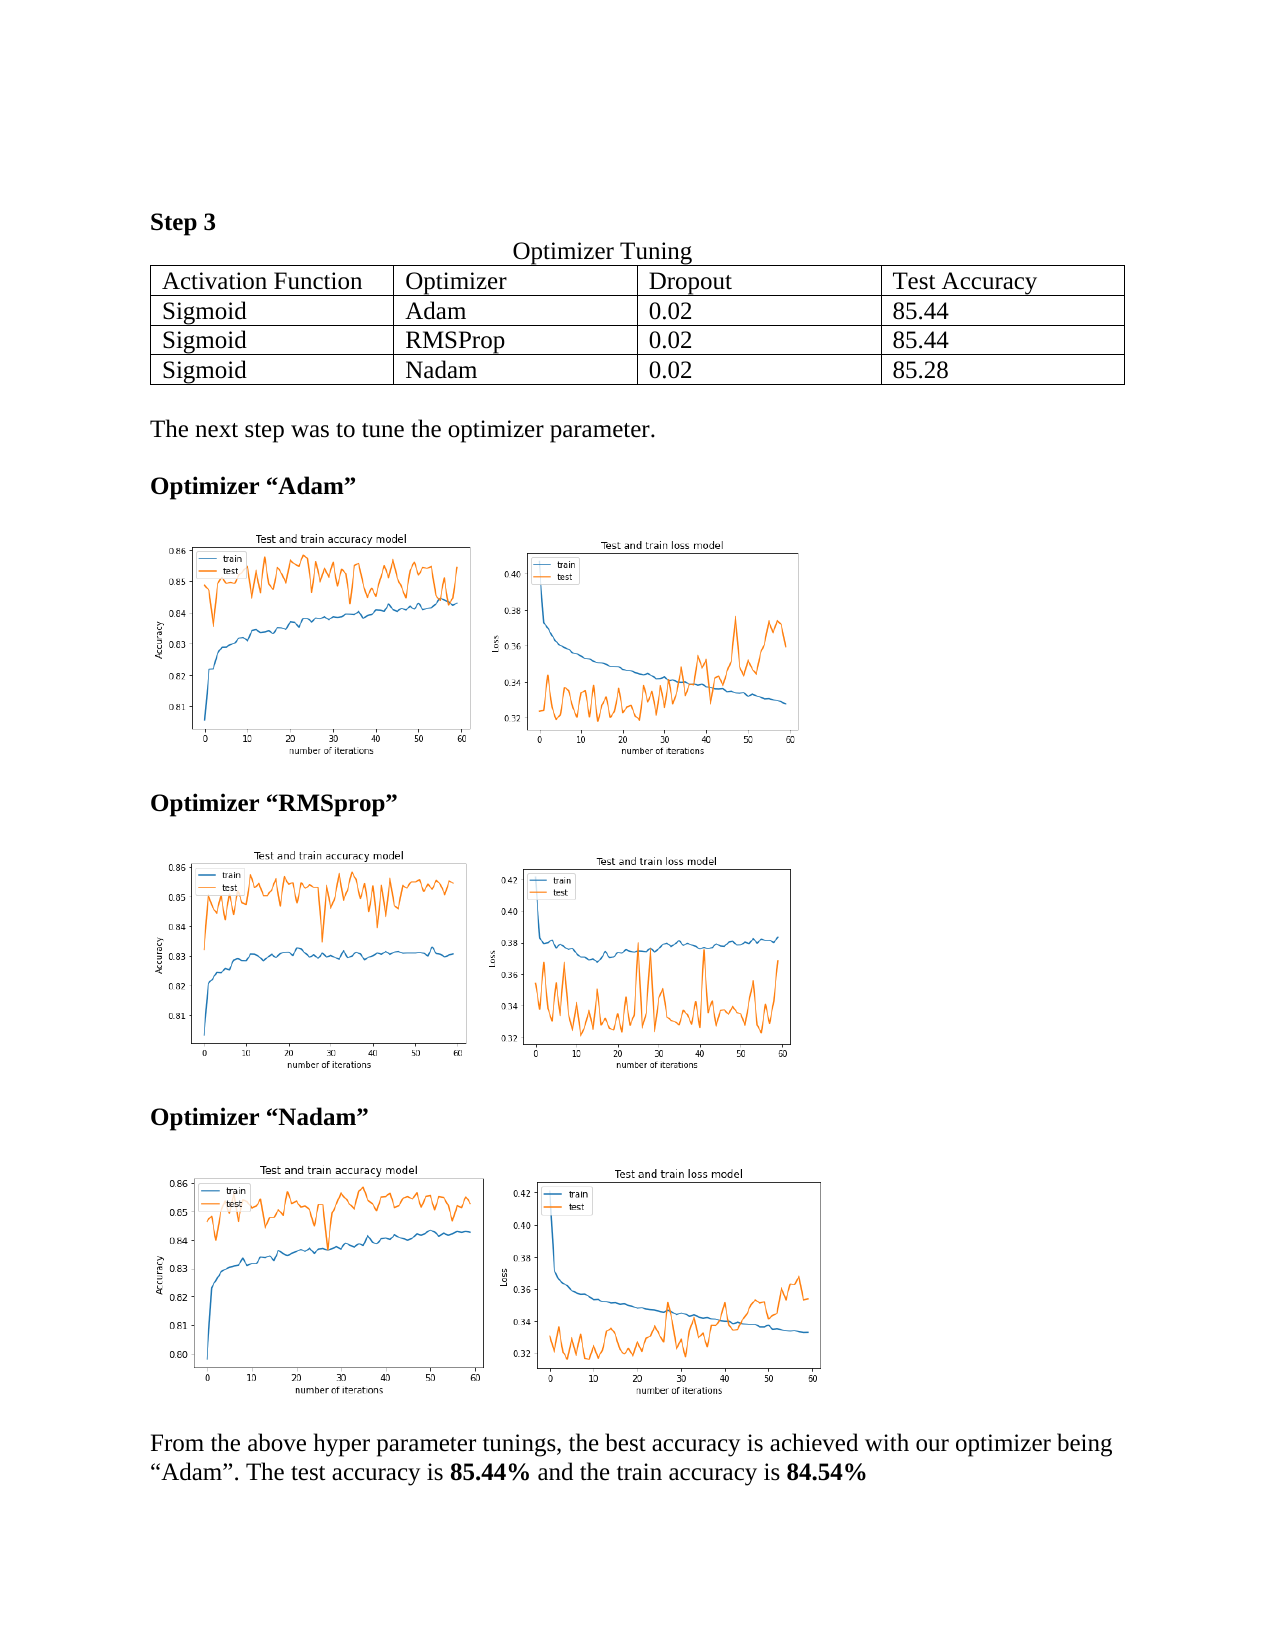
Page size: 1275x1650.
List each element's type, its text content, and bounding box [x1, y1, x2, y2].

table_cell RMSProp [394, 326, 637, 354]
table_header Activation Function [151, 266, 393, 295]
picture [487, 535, 803, 760]
picture [494, 1164, 826, 1400]
picture [150, 845, 471, 1074]
text Step 3 [150, 207, 1125, 236]
text Optimizer “Adam” [150, 471, 1125, 500]
table_cell Nadam [394, 355, 637, 384]
table_cell 0.02 [638, 296, 881, 324]
table_cell 85.44 [882, 296, 1124, 324]
text Optimizer “Nadam” [150, 1102, 1125, 1131]
picture [150, 1159, 489, 1400]
table_cell 85.44 [882, 326, 1124, 354]
table_cell 0.02 [638, 355, 881, 384]
table_cell 85.28 [882, 355, 1124, 384]
text Optimizer “RMSprop” [150, 788, 1125, 817]
table_header Test Accuracy [882, 266, 1124, 295]
table_cell Sigmoid [151, 296, 393, 324]
text Optimizer Tuning [150, 236, 1125, 265]
text From the above hyper parameter tunings, the best accuracy is achieved with our optimizer being “Adam”. The test accuracy is 85.44% and the train accuracy is 84.54% [150, 1428, 1125, 1486]
text The next step was to tune the optimizer parameter. [150, 414, 1125, 443]
picture [483, 852, 795, 1074]
table_cell Sigmoid [151, 326, 393, 354]
table_cell 0.02 [638, 326, 881, 354]
picture [150, 528, 475, 760]
table_header Dropout [638, 266, 881, 295]
table_cell Adam [394, 296, 637, 324]
table_cell Sigmoid [151, 355, 393, 384]
table_header Optimizer [394, 266, 637, 295]
